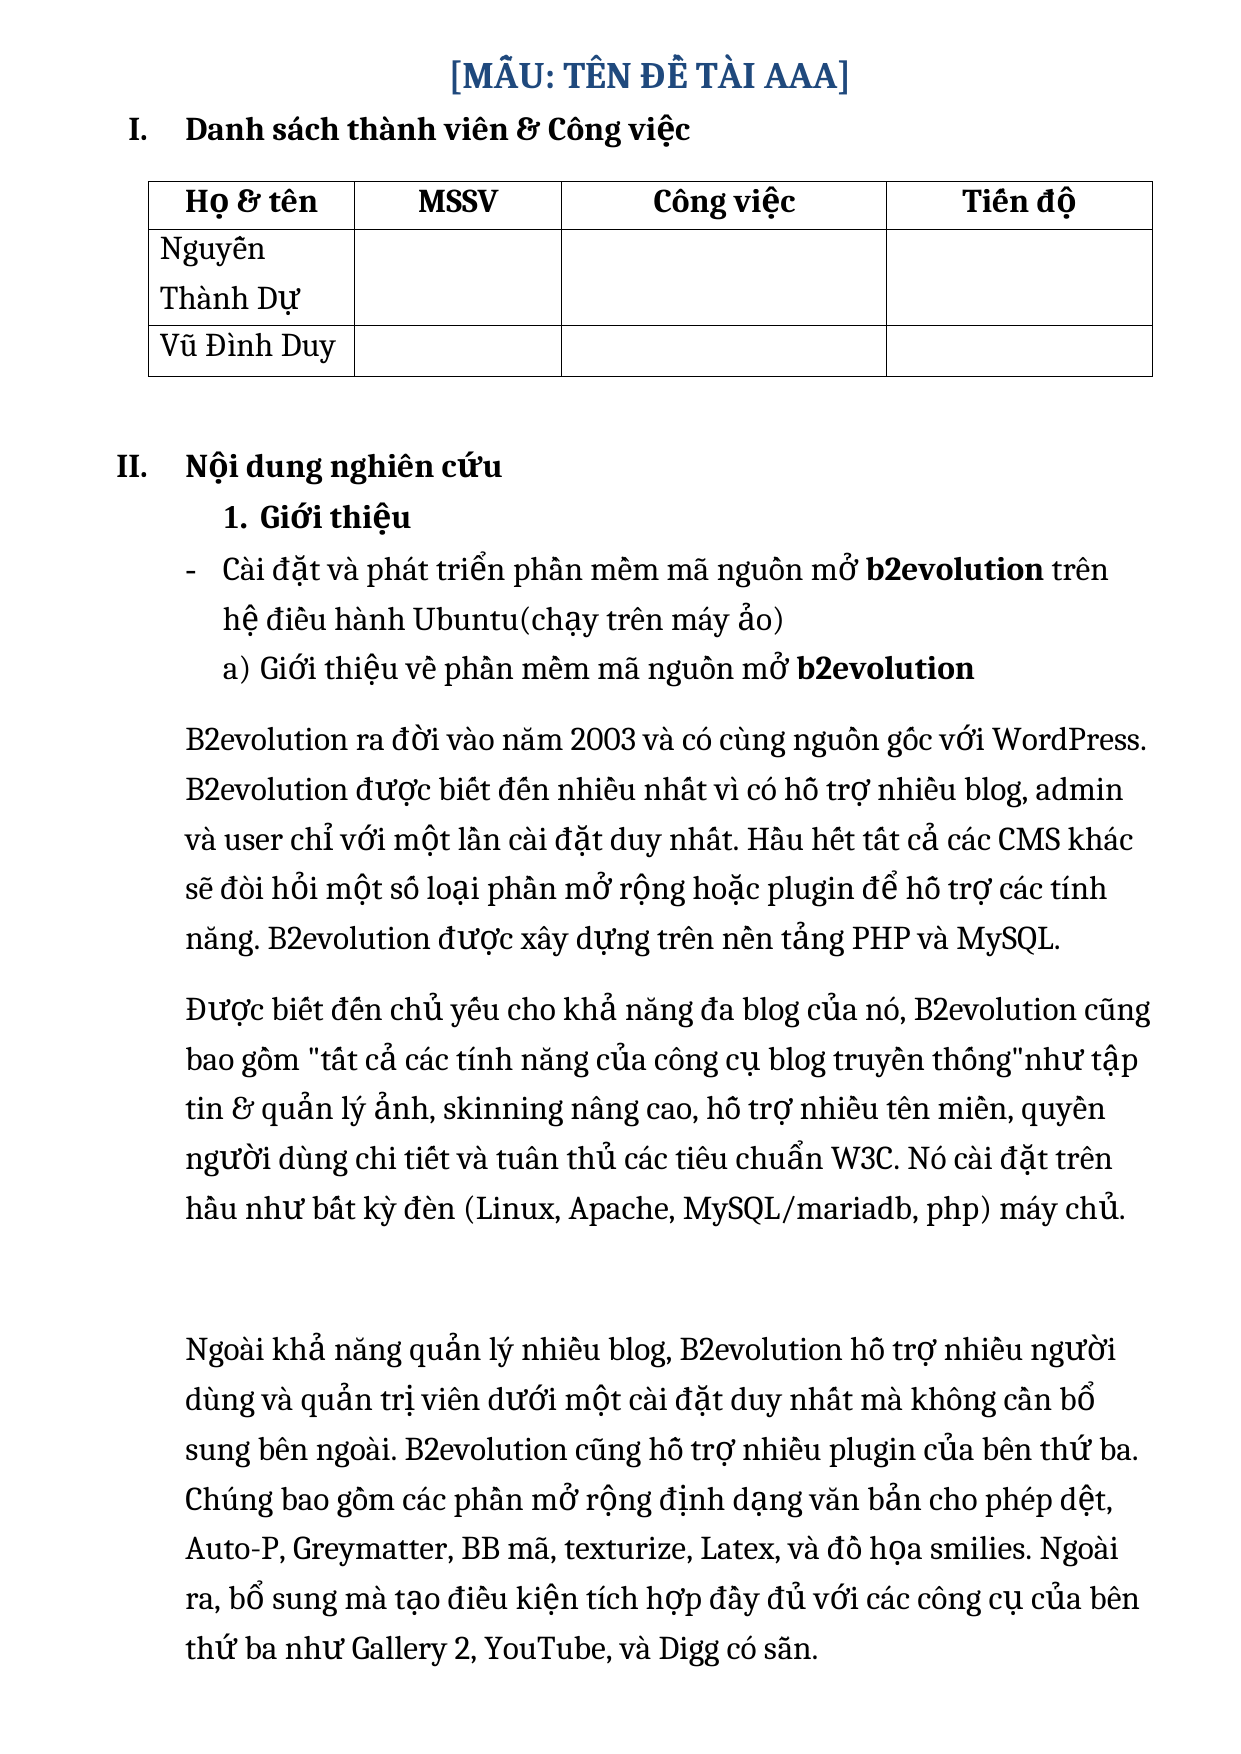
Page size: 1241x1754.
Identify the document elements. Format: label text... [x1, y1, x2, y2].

table_cell [562, 326, 886, 376]
subtitle [MẪU: TÊN ĐỀ TÀI AAA] [148, 54, 1152, 98]
text B2evolution ra đời vào năm 2003 và có cùng nguồn gốc với WordPress. B2evolution được biết đến nhiều nhất vì có hỗ trợ nhiều blog, admin và user chỉ với một lần cài đặt duy nhất. Hầu hết tất cả các CMS khác sẽ đòi hỏi một số loại phần mở rộng hoặc plugin để hỗ trợ các tính năng. B2evolution được xây dựng trên nền tảng PHP và MySQL. [185, 720, 1152, 958]
list Danh sách thành viên & Công việc [148, 111, 1152, 149]
table_cell [887, 230, 1152, 325]
table_header Tiến độ [887, 182, 1152, 228]
table_cell [562, 230, 886, 325]
table_header Công việc [562, 182, 886, 228]
table_cell Nguyễn Thành Dự [149, 230, 354, 325]
table_cell [355, 230, 561, 325]
text Được biết đến chủ yếu cho khả năng đa blog của nó, B2evolution cũng bao gồm "tất cả các tính năng của công cụ blog truyền thống"như tập tin & quản lý ảnh, skinning nâng cao, hỗ trợ nhiều tên miền, quyền người dùng chi tiết và tuân thủ các tiêu chuẩn W3C. Nó cài đặt trên hầu như bất kỳ đèn (Linux, Apache, MySQL/mariadb, php) máy chủ. [185, 990, 1152, 1228]
list Giới thiệu [223, 498, 1152, 537]
table_header Họ & tên [149, 182, 354, 228]
text Ngoài khả năng quản lý nhiều blog, B2evolution hỗ trợ nhiều người dùng và quản trị viên dưới một cài đặt duy nhất mà không cần bổ sung bên ngoài. B2evolution cũng hỗ trợ nhiều plugin của bên thứ ba. Chúng bao gồm các phần mở rộng định dạng văn bản cho phép dệt, Auto-P, Greymatter, BB mã, texturize, Latex, và đồ họa smilies. Ngoài ra, bổ sung mà tạo điều kiện tích hợp đầy đủ với các công cụ của bên thứ ba như Gallery 2, YouTube, và Digg có sẵn. [185, 1331, 1152, 1668]
table_cell [887, 326, 1152, 376]
table_cell Vũ Đình Duy [149, 326, 354, 376]
list Giới thiệu về phần mềm mã nguồn mở b2evolution [223, 650, 1152, 688]
table_cell [355, 326, 561, 376]
list Cài đặt và phát triển phần mềm mã nguồn mở b2evolution trên hệ điều hành Ubuntu(chạy trên máy ảo) [185, 549, 1152, 638]
list Nội dung nghiên cứu [148, 448, 1152, 486]
table_header MSSV [355, 182, 561, 228]
